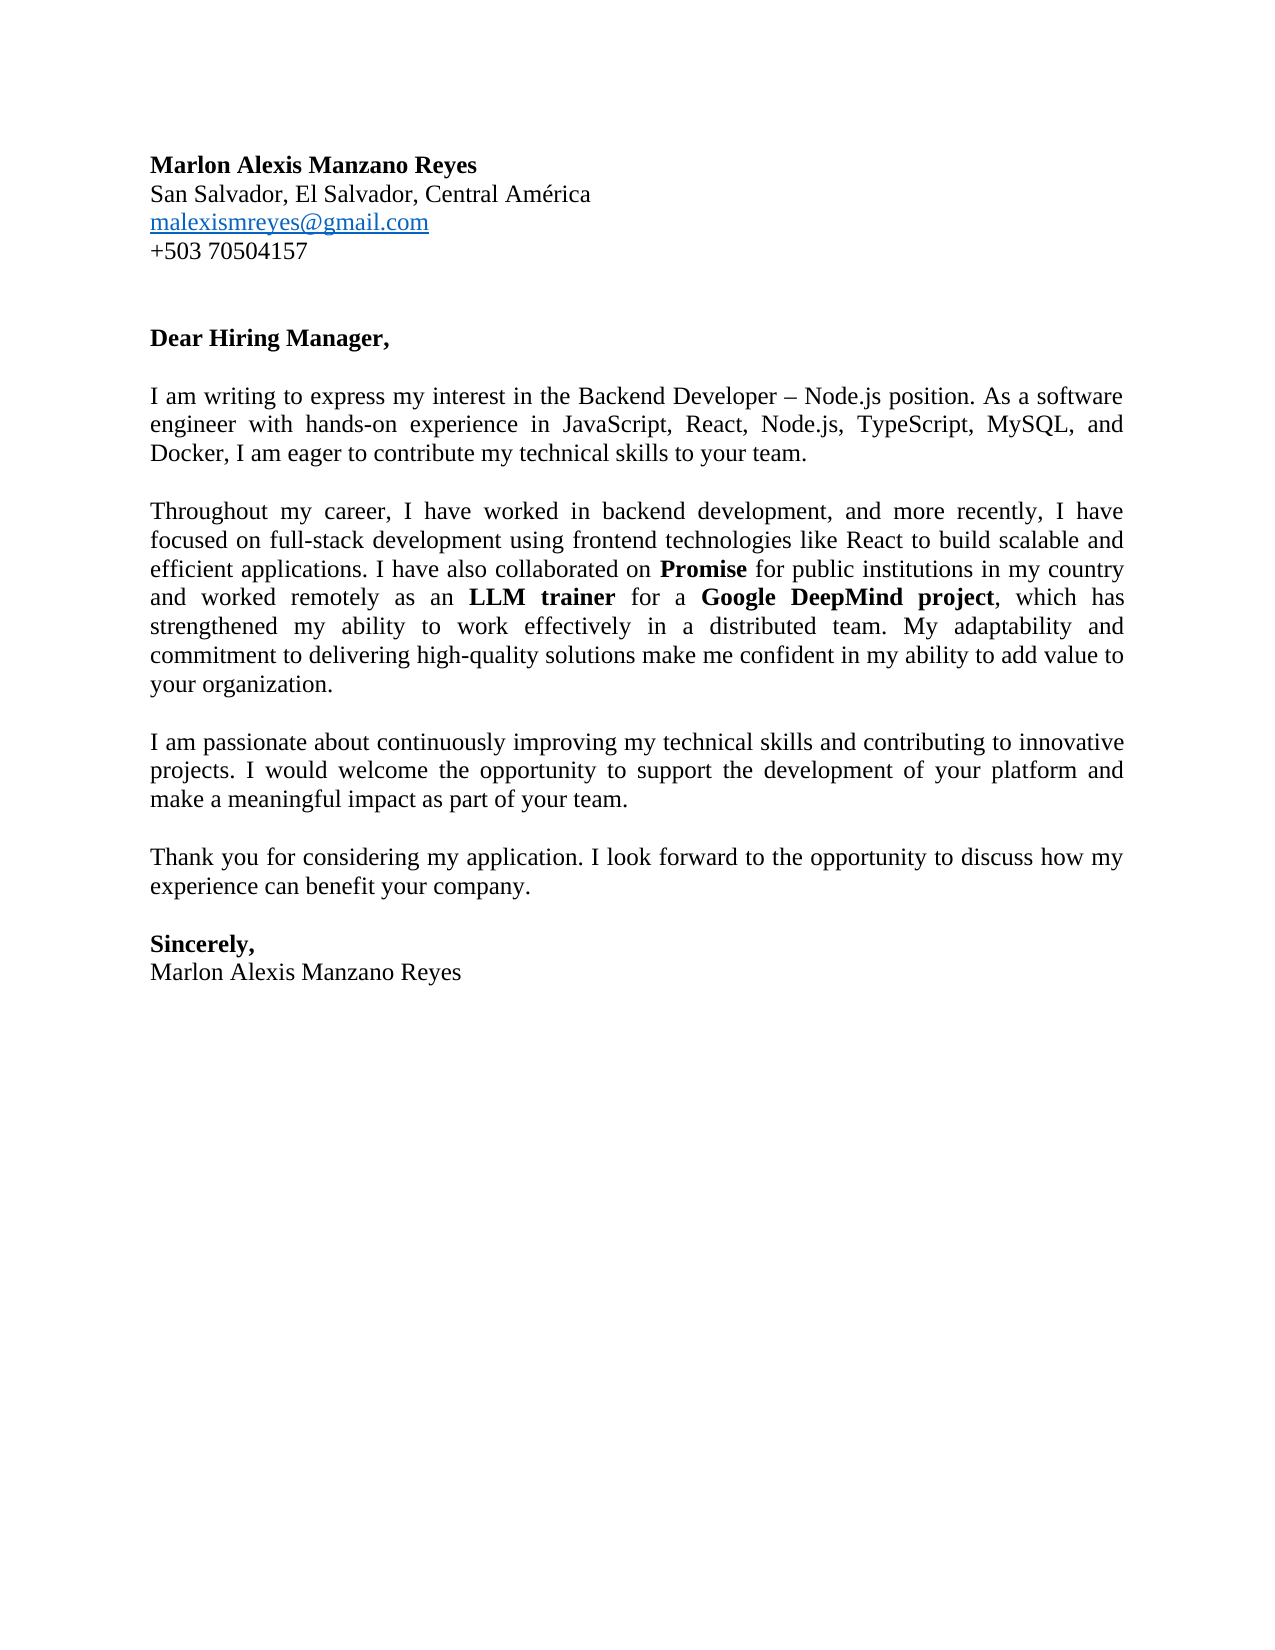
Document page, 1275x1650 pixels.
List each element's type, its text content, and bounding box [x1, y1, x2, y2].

text I am writing to express my interest in the Backend Developer – Node.js position. As a software engineer with hands-on experience in JavaScript, React, Node.js, TypeScript, MySQL, and Docker, I am eager to contribute my technical skills to your team. [150, 381, 1125, 467]
text San Salvador, El Salvador, Central América malexismreyes@gmail.com [150, 179, 1125, 236]
text Sincerely, Marlon Alexis Manzano Reyes [150, 929, 1125, 986]
text Dear Hiring Manager, [150, 323, 1125, 352]
text Marlon Alexis Manzano Reyes [150, 150, 1125, 179]
text I am passionate about continuously improving my technical skills and contributing to innovative projects. I would welcome the opportunity to support the development of your platform and make a meaningful impact as part of your team. [150, 727, 1125, 813]
text +503 70504157 [150, 236, 1125, 265]
text Thank you for considering my application. I look forward to the opportunity to discuss how my experience can benefit your company. [150, 842, 1125, 899]
text Throughout my career, I have worked in backend development, and more recently, I have focused on full-stack development using frontend technologies like React to build scalable and efficient applications. I have also collaborated on Promise for public institutions in my country and worked remotely as an LLM trainer for a Google DeepMind project, which has strengthened my ability to work effectively in a distributed team. My adaptability and commitment to delivering high-quality solutions make me confident in my ability to add value to your organization. [150, 496, 1125, 697]
